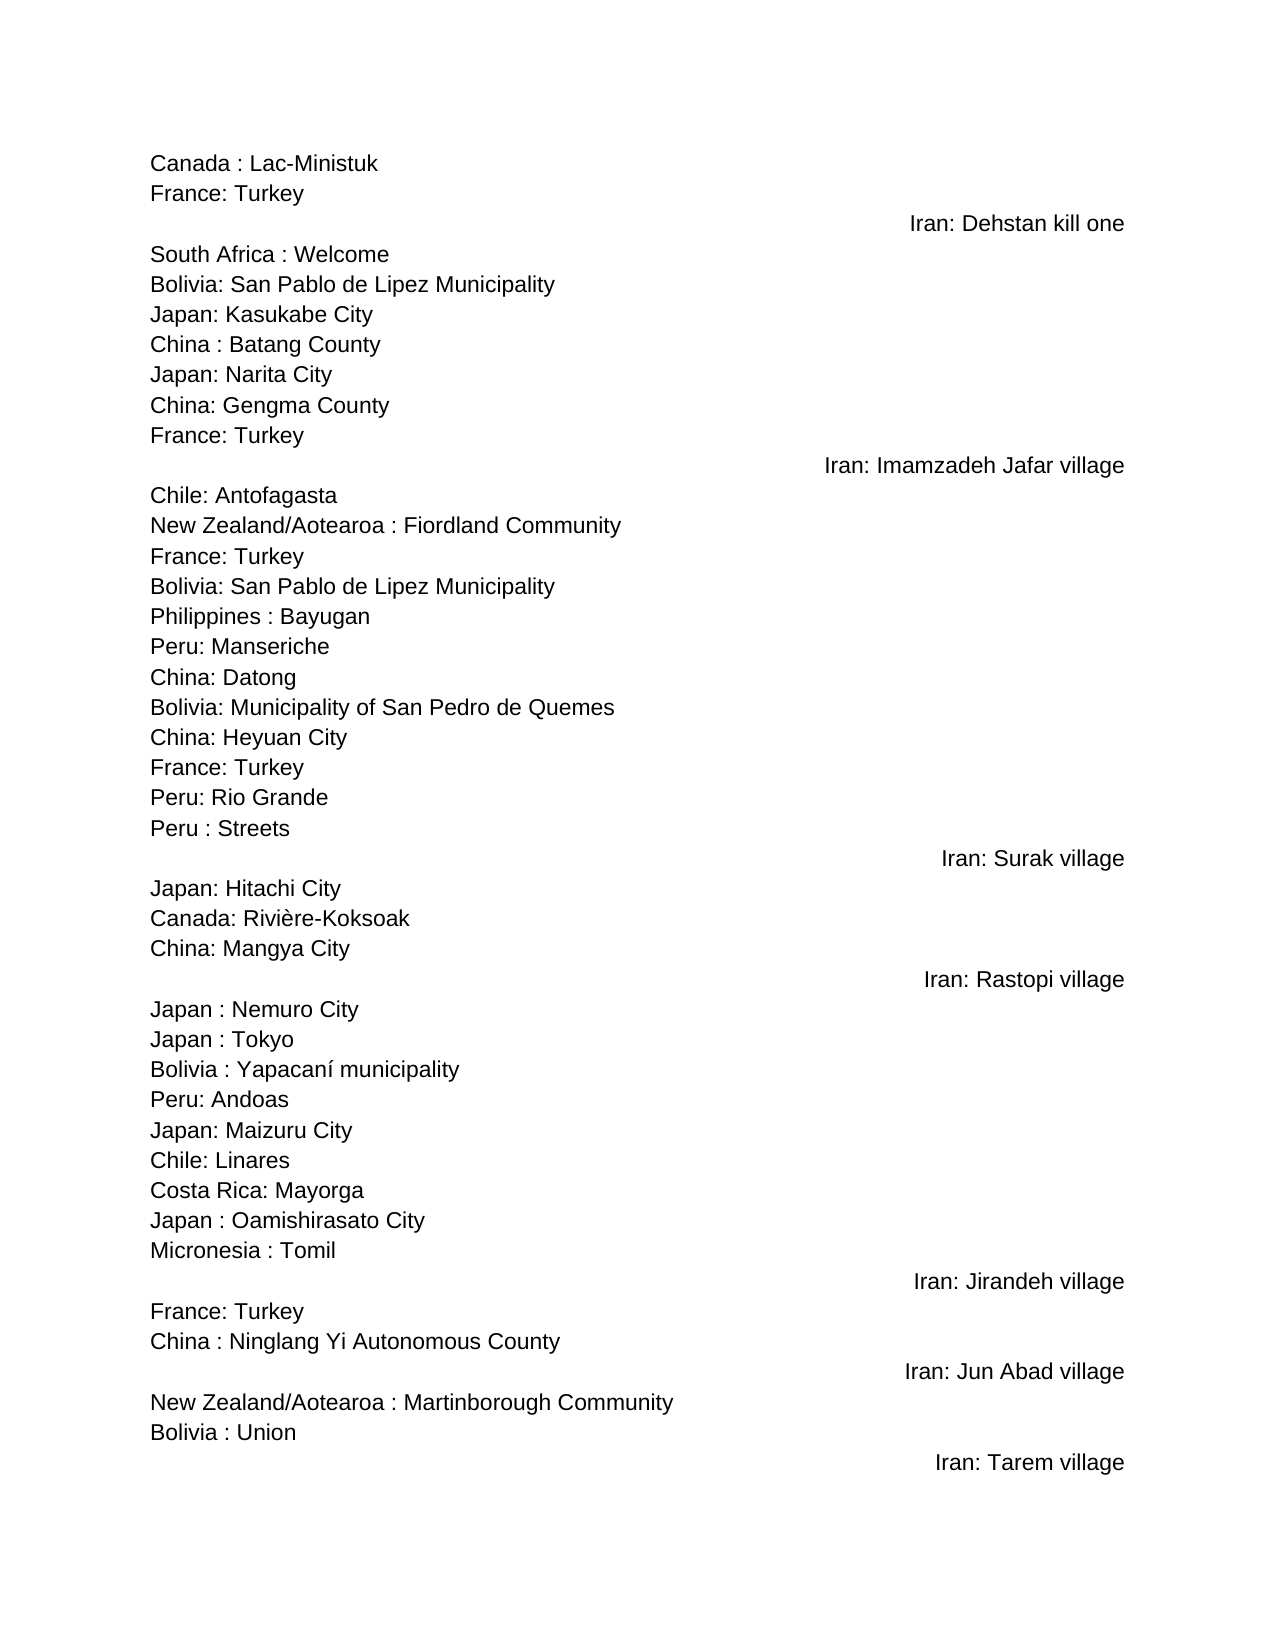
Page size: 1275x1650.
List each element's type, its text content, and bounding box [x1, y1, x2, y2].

text Canada: Rivière-Koksoak [150, 905, 1125, 932]
text Philippines : Bayugan [150, 603, 1125, 629]
text Japan: Maizuru City [150, 1117, 1125, 1143]
text China : Batang County [150, 331, 1125, 358]
text Peru : Streets [150, 814, 1125, 841]
text Chile: Antofagasta [150, 482, 1125, 509]
text China: Gengma County [150, 392, 1125, 418]
text Iran: Surak village [150, 845, 1125, 871]
text Iran: Jirandeh village [150, 1268, 1125, 1294]
text Japan: Narita City [150, 361, 1125, 388]
text Bolivia: San Pablo de Lipez Municipality [150, 573, 1125, 599]
text Japan : Tokyo [150, 1026, 1125, 1052]
text Iran: Dehstan kill one [150, 210, 1125, 237]
text China: Mangya City [150, 935, 1125, 962]
text Japan : Nemuro City [150, 996, 1125, 1022]
text Japan: Kasukabe City [150, 301, 1125, 327]
text Bolivia: San Pablo de Lipez Municipality [150, 271, 1125, 297]
text Peru: Andoas [150, 1086, 1125, 1113]
text China : Ninglang Yi Autonomous County [150, 1328, 1125, 1354]
text Japan : Oamishirasato City [150, 1207, 1125, 1234]
text New Zealand/Aotearoa : Martinborough Community [150, 1388, 1125, 1415]
text South Africa : Welcome [150, 241, 1125, 267]
text Peru: Rio Grande [150, 784, 1125, 811]
text France: Turkey [150, 422, 1125, 448]
text Micronesia : Tomil [150, 1237, 1125, 1264]
text France: Turkey [150, 180, 1125, 207]
text Bolivia : Union [150, 1419, 1125, 1445]
text France: Turkey [150, 754, 1125, 781]
text Bolivia : Yapacaní municipality [150, 1056, 1125, 1083]
text Iran: Rastopi village [150, 966, 1125, 992]
text Iran: Imamzadeh Jafar village [150, 452, 1125, 478]
text Iran: Tarem village [150, 1449, 1125, 1475]
text Canada : Lac-Ministuk [150, 150, 1125, 176]
text Peru: Manseriche [150, 633, 1125, 660]
text New Zealand/Aotearoa : Fiordland Community [150, 512, 1125, 539]
text China: Heyuan City [150, 724, 1125, 750]
text Iran: Jun Abad village [150, 1358, 1125, 1385]
text Bolivia: Municipality of San Pedro de Quemes [150, 694, 1125, 720]
text China: Datong [150, 663, 1125, 690]
text Japan: Hitachi City [150, 875, 1125, 901]
text Chile: Linares [150, 1147, 1125, 1173]
text Costa Rica: Mayorga [150, 1177, 1125, 1203]
text France: Turkey [150, 1298, 1125, 1324]
text France: Turkey [150, 543, 1125, 569]
